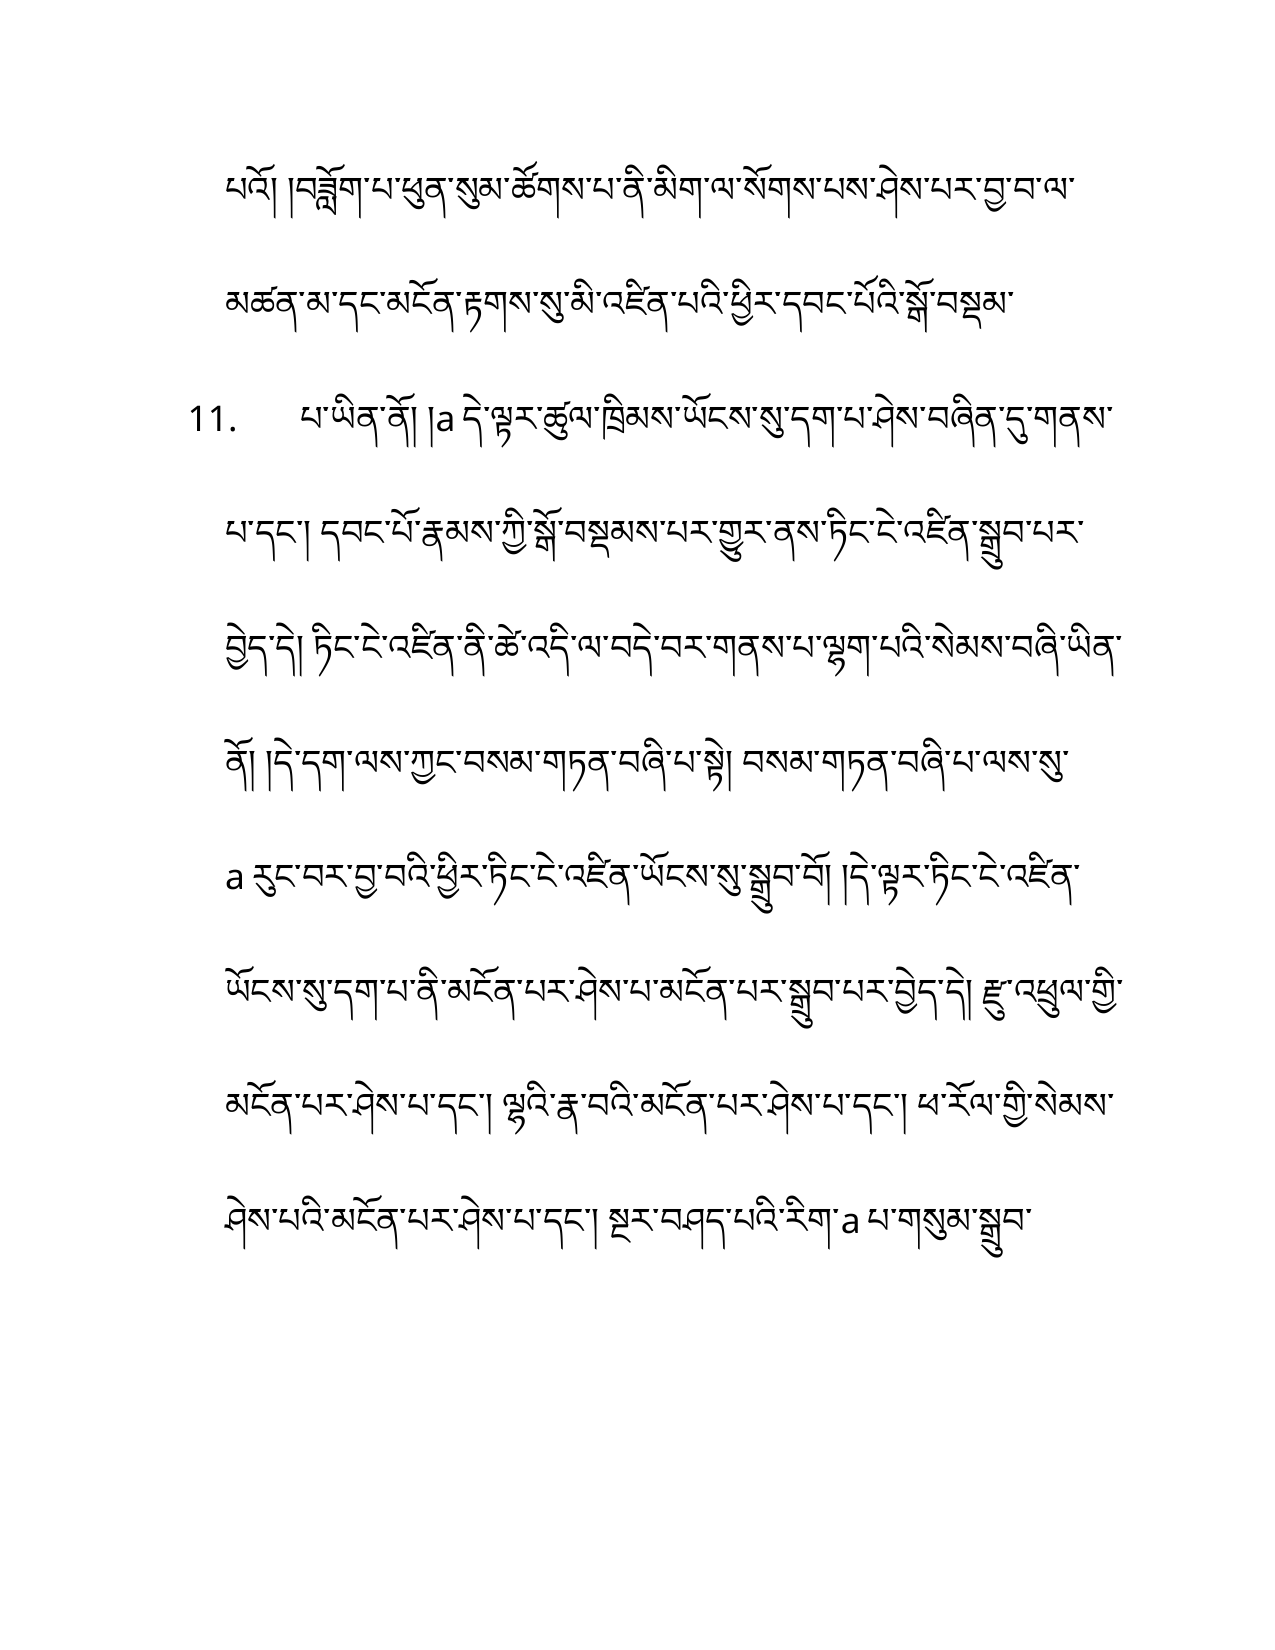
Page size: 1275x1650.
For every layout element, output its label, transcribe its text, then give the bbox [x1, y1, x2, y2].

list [187, 150, 1125, 364]
list པ་ཡིན་ནོ། །aདེ་ལྟར་ཚུལ་ཁྲིམས་ཡོངས་སུ་དག་པ་ཤེས་བཞིན་དུ་གནས་པ་དང༌། དབང་པོ་རྣམས་ཀྱི་སྒོ་བསྡམས་པར་གྱུར་ནས་ཏིང་ངེ་འཛིན་སྒྲུབ་པར་བྱེད་དེ། ཏིང་ངེ་འཛིན་ནི་ཚེ་འདི་ལ་བདེ་བར་གནས་པ་ལྷག་པའི་སེམས་བཞི་ཡིན་ནོ། །དེ་དག་ལས་ཀྱང་བསམ་གཏན་བཞི་པ་སྟེ། བསམ་གཏན་བཞི་པ་ལས་སུ་aརུང་བར་བྱ་བའི་ཕྱིར་ཏིང་ངེ་འཛིན་ཡོངས་སུ་སྒྲུབ་བོ། །དེ་ལྟར་ཏིང་ངེ་འཛིན་ཡོངས་སུ་དག་པ་ནི་མངོན་པར་ཤེས་པ་མངོན་པར་སྒྲུབ་པར་བྱེད་དེ། རྫུ་འཕྲུལ་གྱི་མངོན་པར་ཤེས་པ་དང༌། ལྷའི་རྣ་བའི་མངོན་པར་ཤེས་པ་དང༌། ཕ་རོལ་གྱི་སེམས་ཤེས་པའི་མངོན་པར་ཤེས་པ་དང༌། སྔར་བཤད་པའི་རིག་aཔ་གསུམ་སྒྲུབ་ [187, 379, 1125, 1281]
